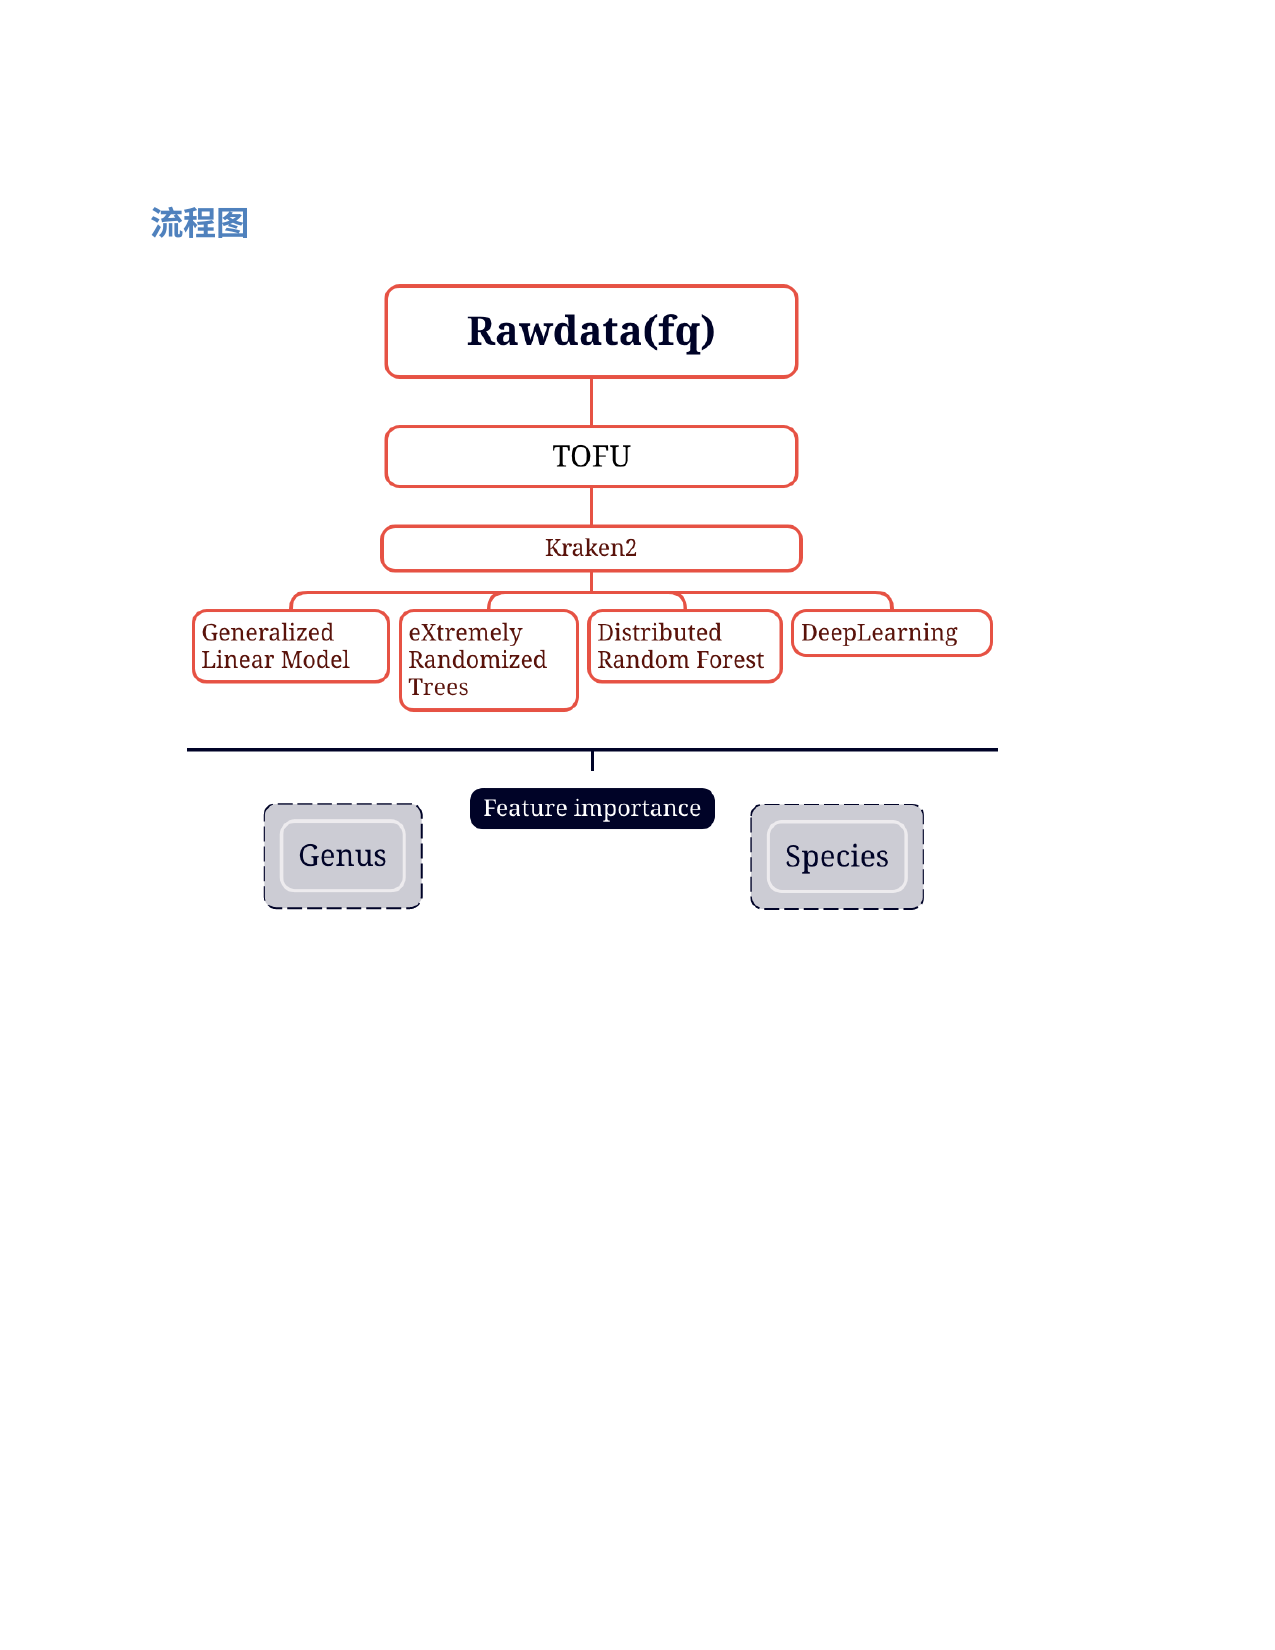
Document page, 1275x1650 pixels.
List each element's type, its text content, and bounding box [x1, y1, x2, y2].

subtitle 流程图 [150, 200, 1125, 245]
picture [168, 264, 1044, 920]
